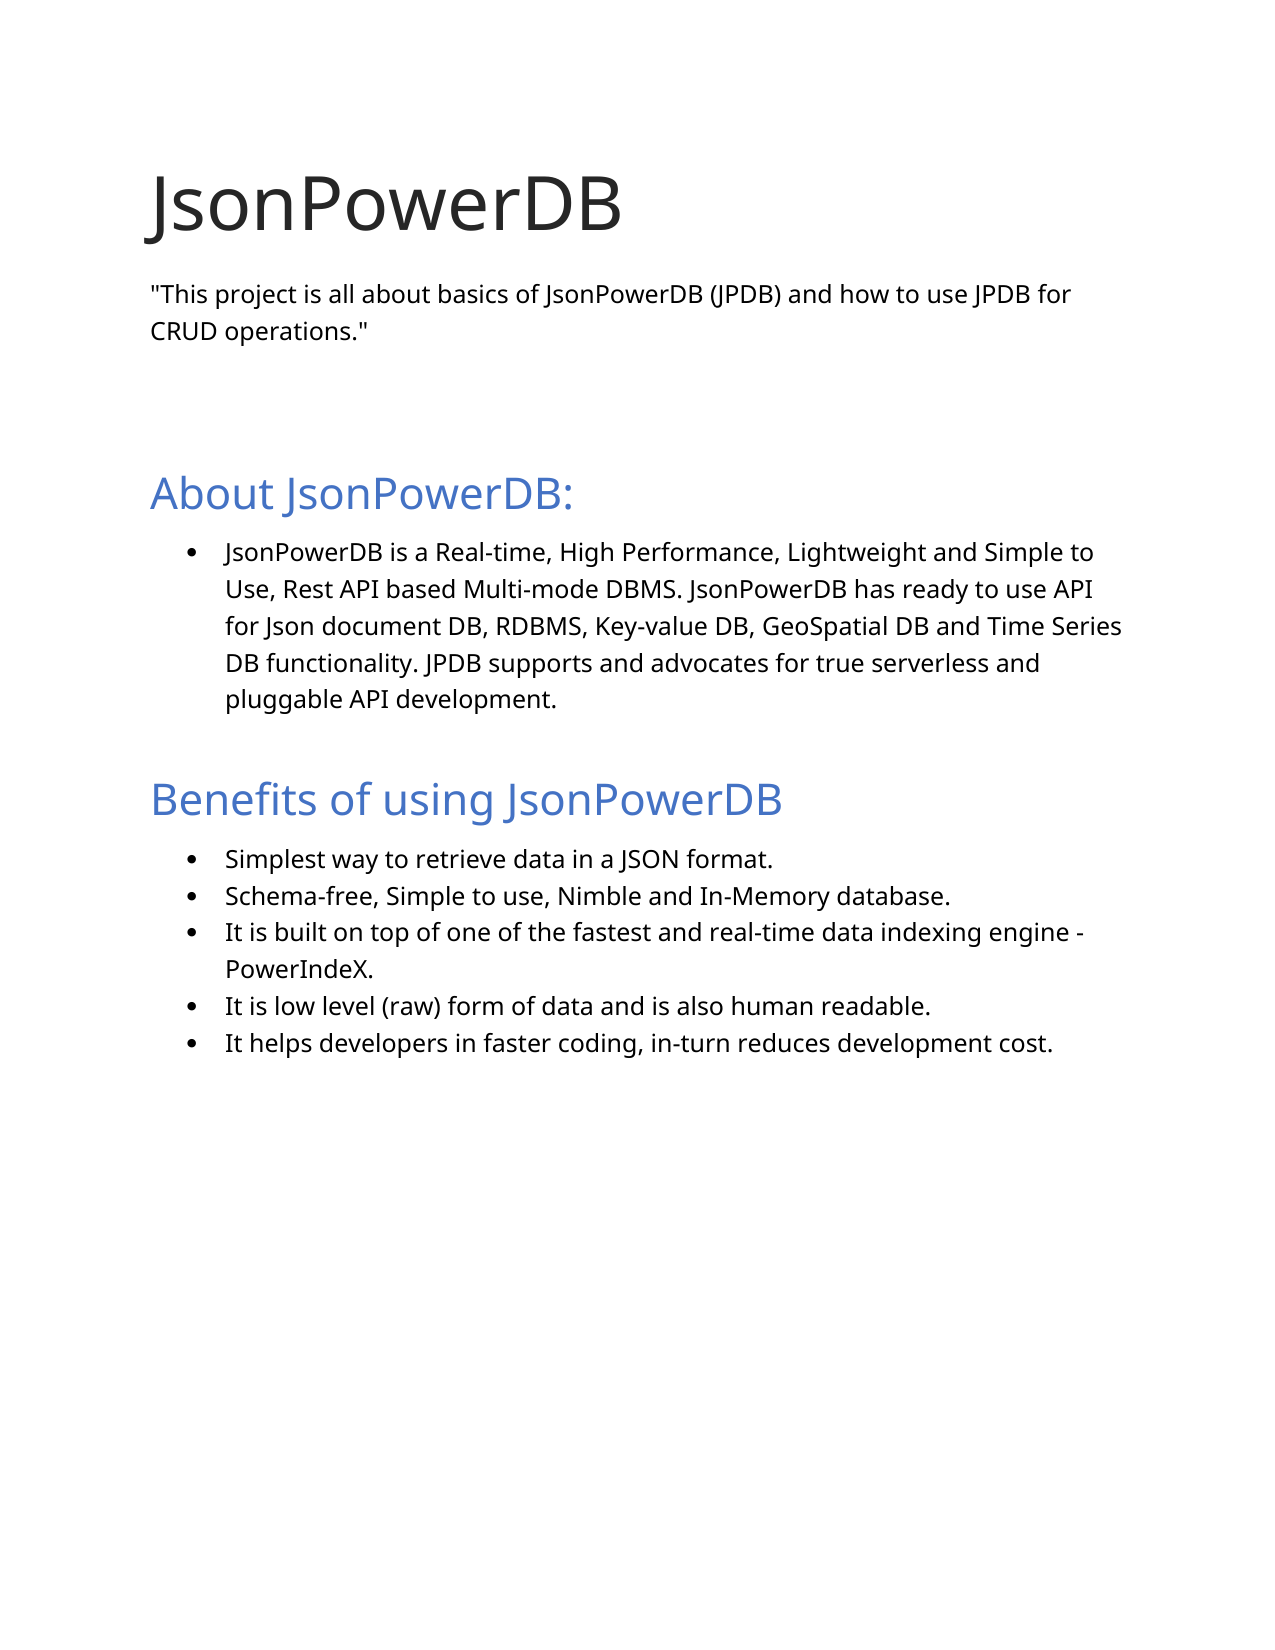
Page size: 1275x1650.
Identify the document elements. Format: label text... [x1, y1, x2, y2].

list It is low level (raw) form of data and is also human readable. [187, 988, 1125, 1022]
subtitle About JsonPowerDB: [150, 462, 1125, 522]
title JsonPowerDB [150, 150, 1125, 252]
list Schema-free, Simple to use, Nimble and In-Memory database. [187, 878, 1125, 912]
text "This project is all about basics of JsonPowerDB (JPDB) and how to use JPDB for CRUD operations." [150, 277, 1125, 348]
list JsonPowerDB is a Real-time, High Performance, Lightweight and Simple to Use, Rest API based Multi-mode DBMS. JsonPowerDB has ready to use API for Json document DB, RDBMS, Key-value DB, GeoSpatial DB and Time Series DB functionality. JPDB supports and advocates for true serverless and pluggable API development. [187, 535, 1125, 716]
list It helps developers in faster coding, in-turn reduces development cost. [187, 1025, 1125, 1059]
subtitle Benefits of using JsonPowerDB [150, 769, 1125, 828]
list It is built on top of one of the fastest and real-time data indexing engine - PowerIndeX. [187, 915, 1125, 986]
list Simplest way to retrieve data in a JSON format. [187, 841, 1125, 875]
